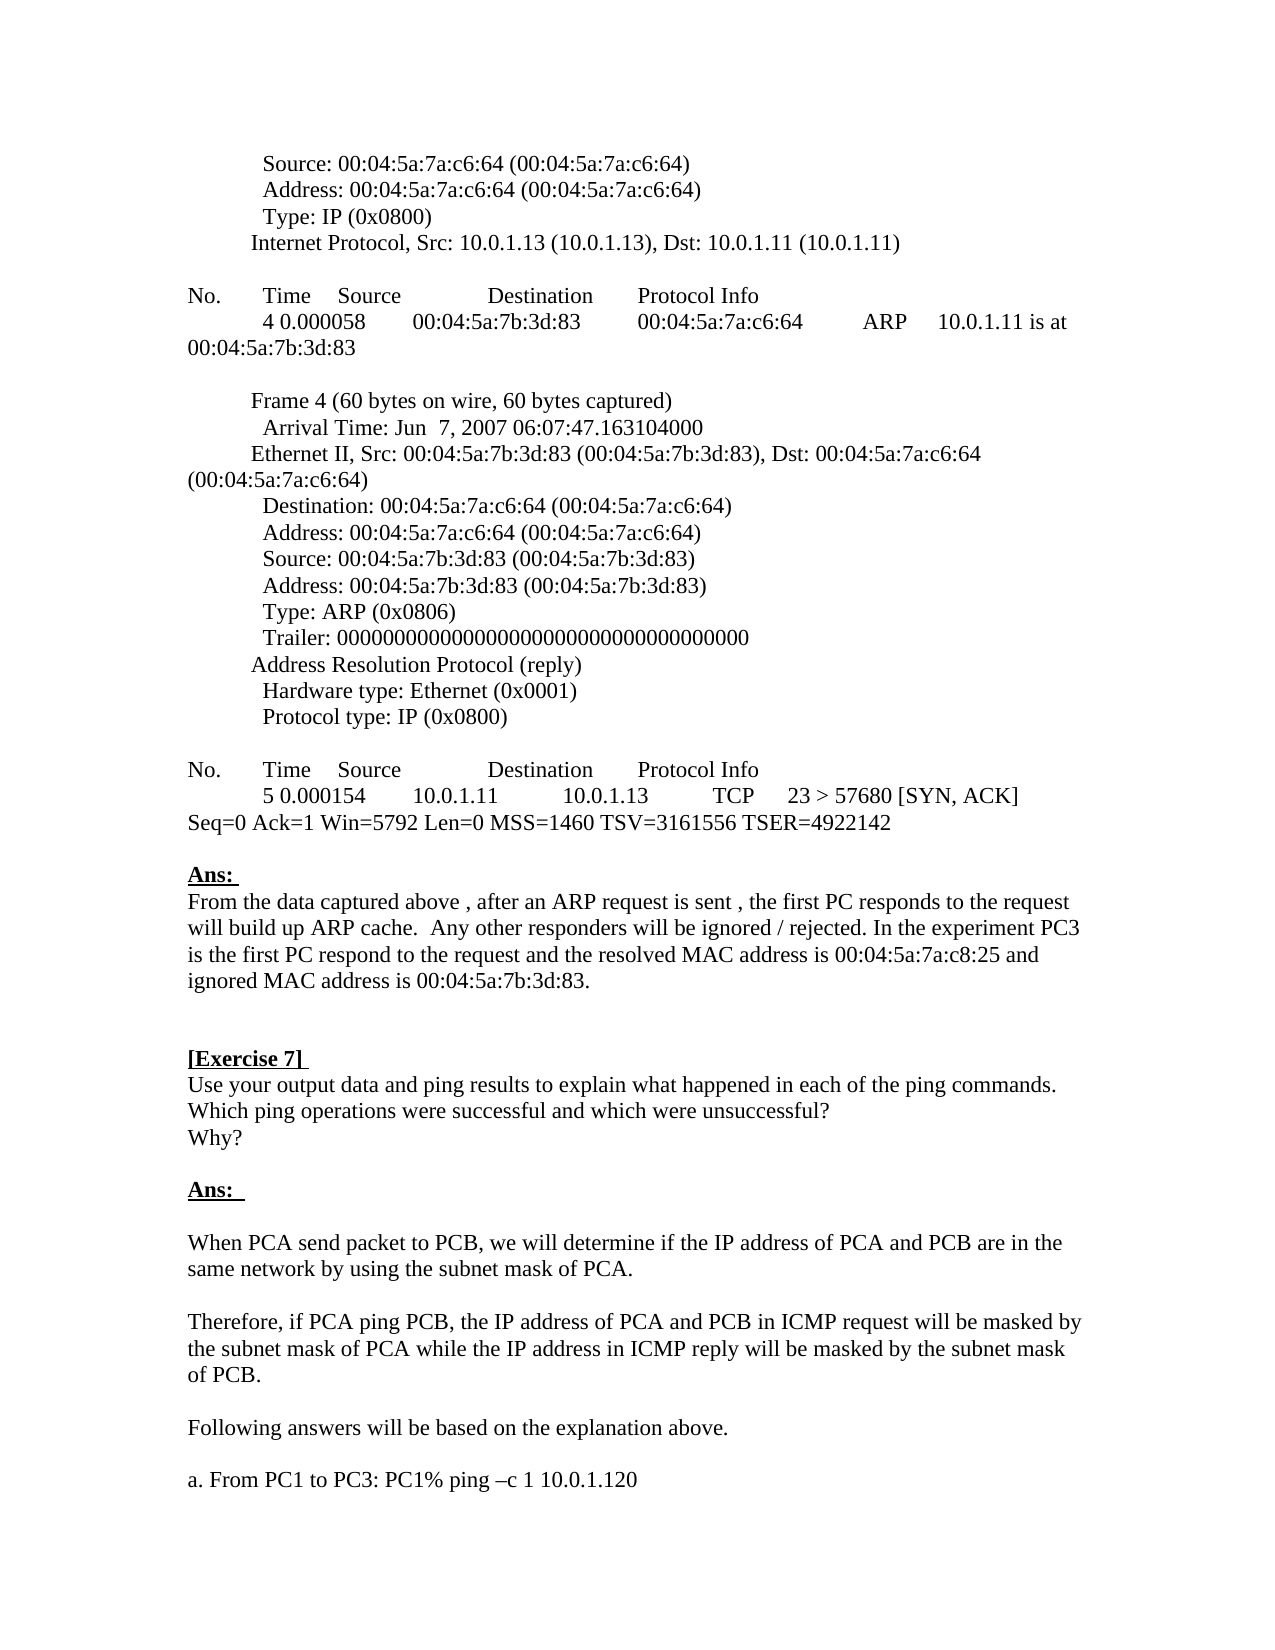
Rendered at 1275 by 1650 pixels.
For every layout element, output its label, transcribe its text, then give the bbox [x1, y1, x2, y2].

text Frame 4 (60 bytes on wire, 60 bytes captured) [187, 387, 1087, 413]
text When PCA send packet to PCB, we will determine if the IP address of PCA and PCB are in the same network by using the subnet mask of PCA. [187, 1229, 1087, 1282]
text Address: 00:04:5a:7a:c6:64 (00:04:5a:7a:c6:64) [187, 176, 1087, 203]
text Why? [187, 1124, 1087, 1150]
text Address: 00:04:5a:7b:3d:83 (00:04:5a:7b:3d:83) [187, 572, 1087, 598]
text No. Time Source Destination Protocol Info [187, 282, 1087, 308]
text Type: ARP (0x0806) [187, 598, 1087, 624]
text Destination: 00:04:5a:7a:c6:64 (00:04:5a:7a:c6:64) [187, 493, 1087, 519]
text From the data captured above , after an ARP request is sent , the first PC responds to the request will build up ARP cache. Any other responders will be ignored / rejected. In the experiment PC3 is the first PC respond to the request and the resolved MAC address is 00:04:5a:7a:c8:25 and ignored MAC address is 00:04:5a:7b:3d:83. [187, 888, 1087, 993]
text a. From PC1 to PC3: PC1% ping –c 1 10.0.1.120 [187, 1466, 1087, 1493]
text Source: 00:04:5a:7a:c6:64 (00:04:5a:7a:c6:64) [187, 150, 1087, 176]
text Internet Protocol, Src: 10.0.1.13 (10.0.1.13), Dst: 10.0.1.11 (10.0.1.11) [187, 229, 1087, 255]
text Therefore, if PCA ping PCB, the IP address of PCA and PCB in ICMP request will be masked by the subnet mask of PCA while the IP address in ICMP reply will be masked by the subnet mask of PCB. [187, 1308, 1087, 1387]
text Address: 00:04:5a:7a:c6:64 (00:04:5a:7a:c6:64) [187, 519, 1087, 545]
text Arrival Time: Jun 7, 2007 06:07:47.163104000 [187, 413, 1087, 440]
text Address Resolution Protocol (reply) [187, 651, 1087, 677]
text Source: 00:04:5a:7b:3d:83 (00:04:5a:7b:3d:83) [187, 545, 1087, 572]
text Ans: [187, 862, 1087, 888]
text Trailer: 000000000000000000000000000000000000 [187, 624, 1087, 651]
text Type: IP (0x0800) [187, 203, 1087, 229]
text [Exercise 7] [187, 1045, 1087, 1071]
text Ans: [187, 1176, 1087, 1203]
text Use your output data and ping results to explain what happened in each of the ping commands. Which ping operations were successful and which were unsuccessful? [187, 1071, 1087, 1124]
text Hardware type: Ethernet (0x0001) [187, 677, 1087, 703]
text Following answers will be based on the explanation above. [187, 1414, 1087, 1440]
text No. Time Source Destination Protocol Info [187, 756, 1087, 782]
text 4 0.000058 00:04:5a:7b:3d:83 00:04:5a:7a:c6:64 ARP 10.0.1.11 is at 00:04:5a:7b:3d:83 [187, 308, 1087, 361]
text 5 0.000154 10.0.1.11 10.0.1.13 TCP 23 > 57680 [SYN, ACK] Seq=0 Ack=1 Win=5792 Len=0 MSS=1460 TSV=3161556 TSER=4922142 [187, 782, 1087, 835]
text Protocol type: IP (0x0800) [187, 703, 1087, 730]
text Ethernet II, Src: 00:04:5a:7b:3d:83 (00:04:5a:7b:3d:83), Dst: 00:04:5a:7a:c6:64 (00:04:5a:7a:c6:64) [187, 440, 1087, 493]
